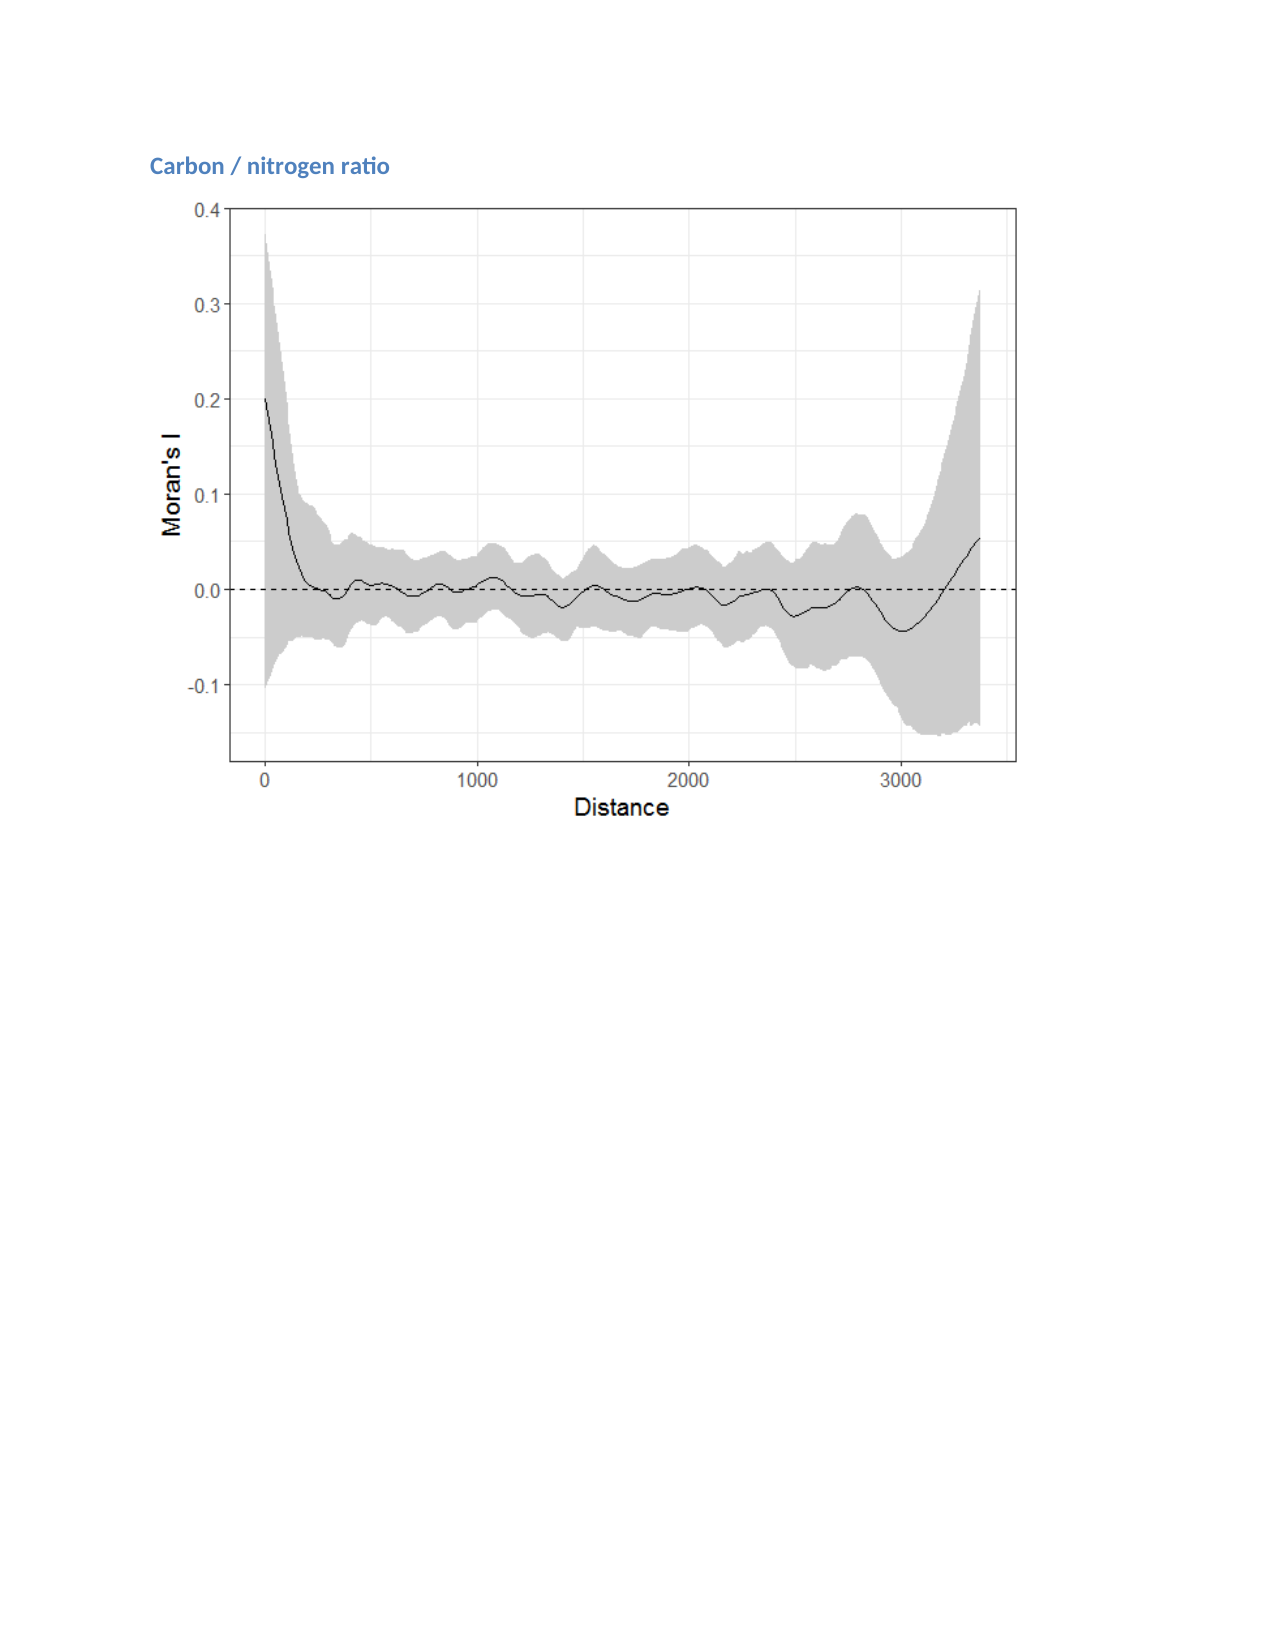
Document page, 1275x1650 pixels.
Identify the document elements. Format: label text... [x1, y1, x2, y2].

picture [150, 199, 1025, 825]
subtitle Carbon / nitrogen ratio [150, 150, 1125, 181]
